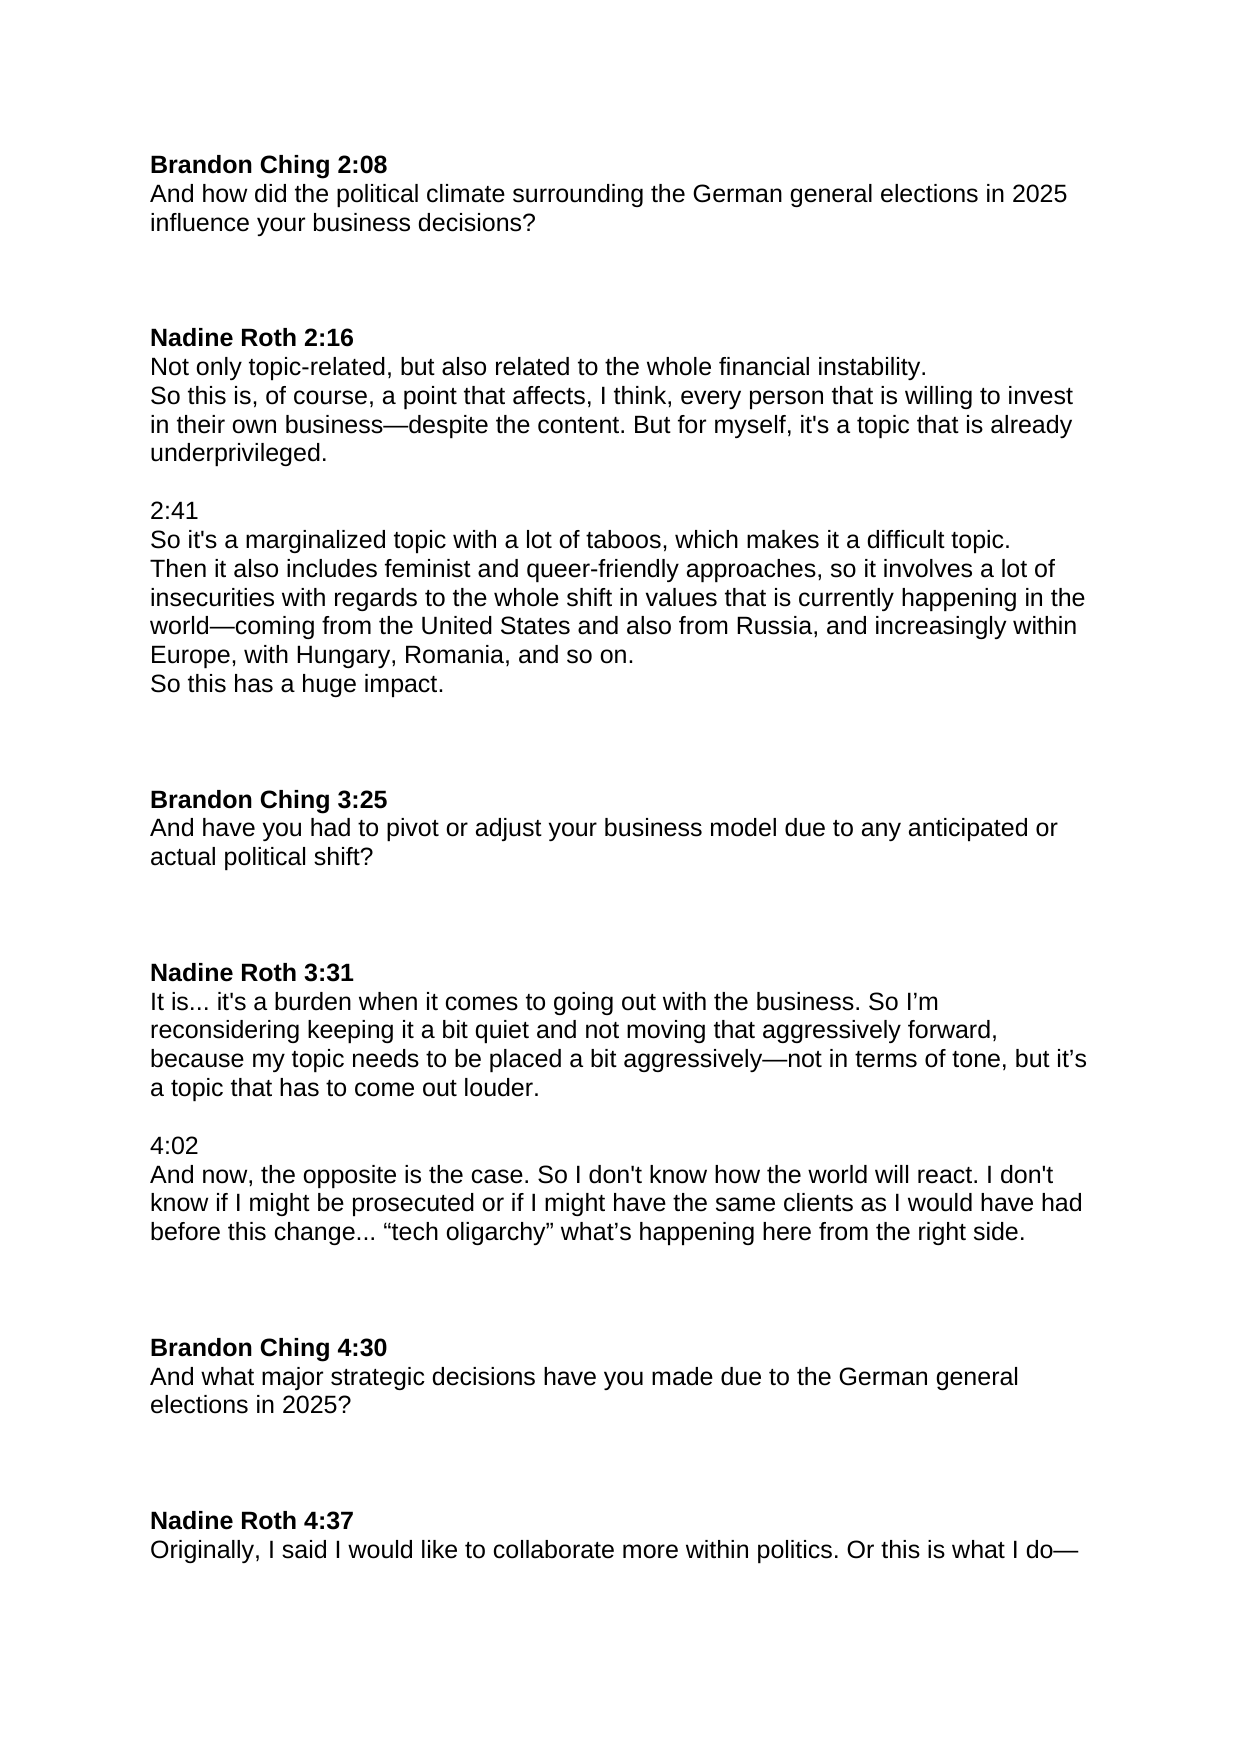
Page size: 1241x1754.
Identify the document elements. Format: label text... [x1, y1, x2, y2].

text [150, 1506, 1090, 1564]
text Brandon Ching 3:25 And have you had to pivot or adjust your business model due to any anticipated or actual political shift? [150, 784, 1090, 871]
text 2:41 So it's a marginalized topic with a lot of taboos, which makes it a difficult topic. Then it also includes feminist and queer-friendly approaches, so it involves a lot of insecurities with regards to the whole shift in values that is currently happening in the world—coming from the United States and also from Russia, and increasingly within Europe, with Hungary, Romania, and so on. So this has a huge impact. [150, 496, 1090, 697]
text Nadine Roth 3:31 It is... it's a burden when it comes to going out with the business. So I’m reconsidering keeping it a bit quiet and not moving that aggressively forward, because my topic needs to be placed a bit aggressively—not in terms of tone, but it’s a topic that has to come out louder. [150, 958, 1090, 1102]
text Nadine Roth 2:16 Not only topic-related, but also related to the whole financial instability. So this is, of course, a point that affects, I think, every person that is willing to invest in their own business—despite the content. But for myself, it's a topic that is already underprivileged. [150, 323, 1090, 467]
text Brandon Ching 4:30 And what major strategic decisions have you made due to the German general elections in 2025? [150, 1333, 1090, 1419]
text Brandon Ching 2:08 And how did the political climate surrounding the German general elections in 2025 influence your business decisions? [150, 150, 1090, 236]
text 4:02 And now, the opposite is the case. So I don't know how the world will react. I don't know if I might be prosecuted or if I might have the same clients as I would have had before this change... “tech oligarchy” what’s happening here from the right side. [150, 1131, 1090, 1246]
